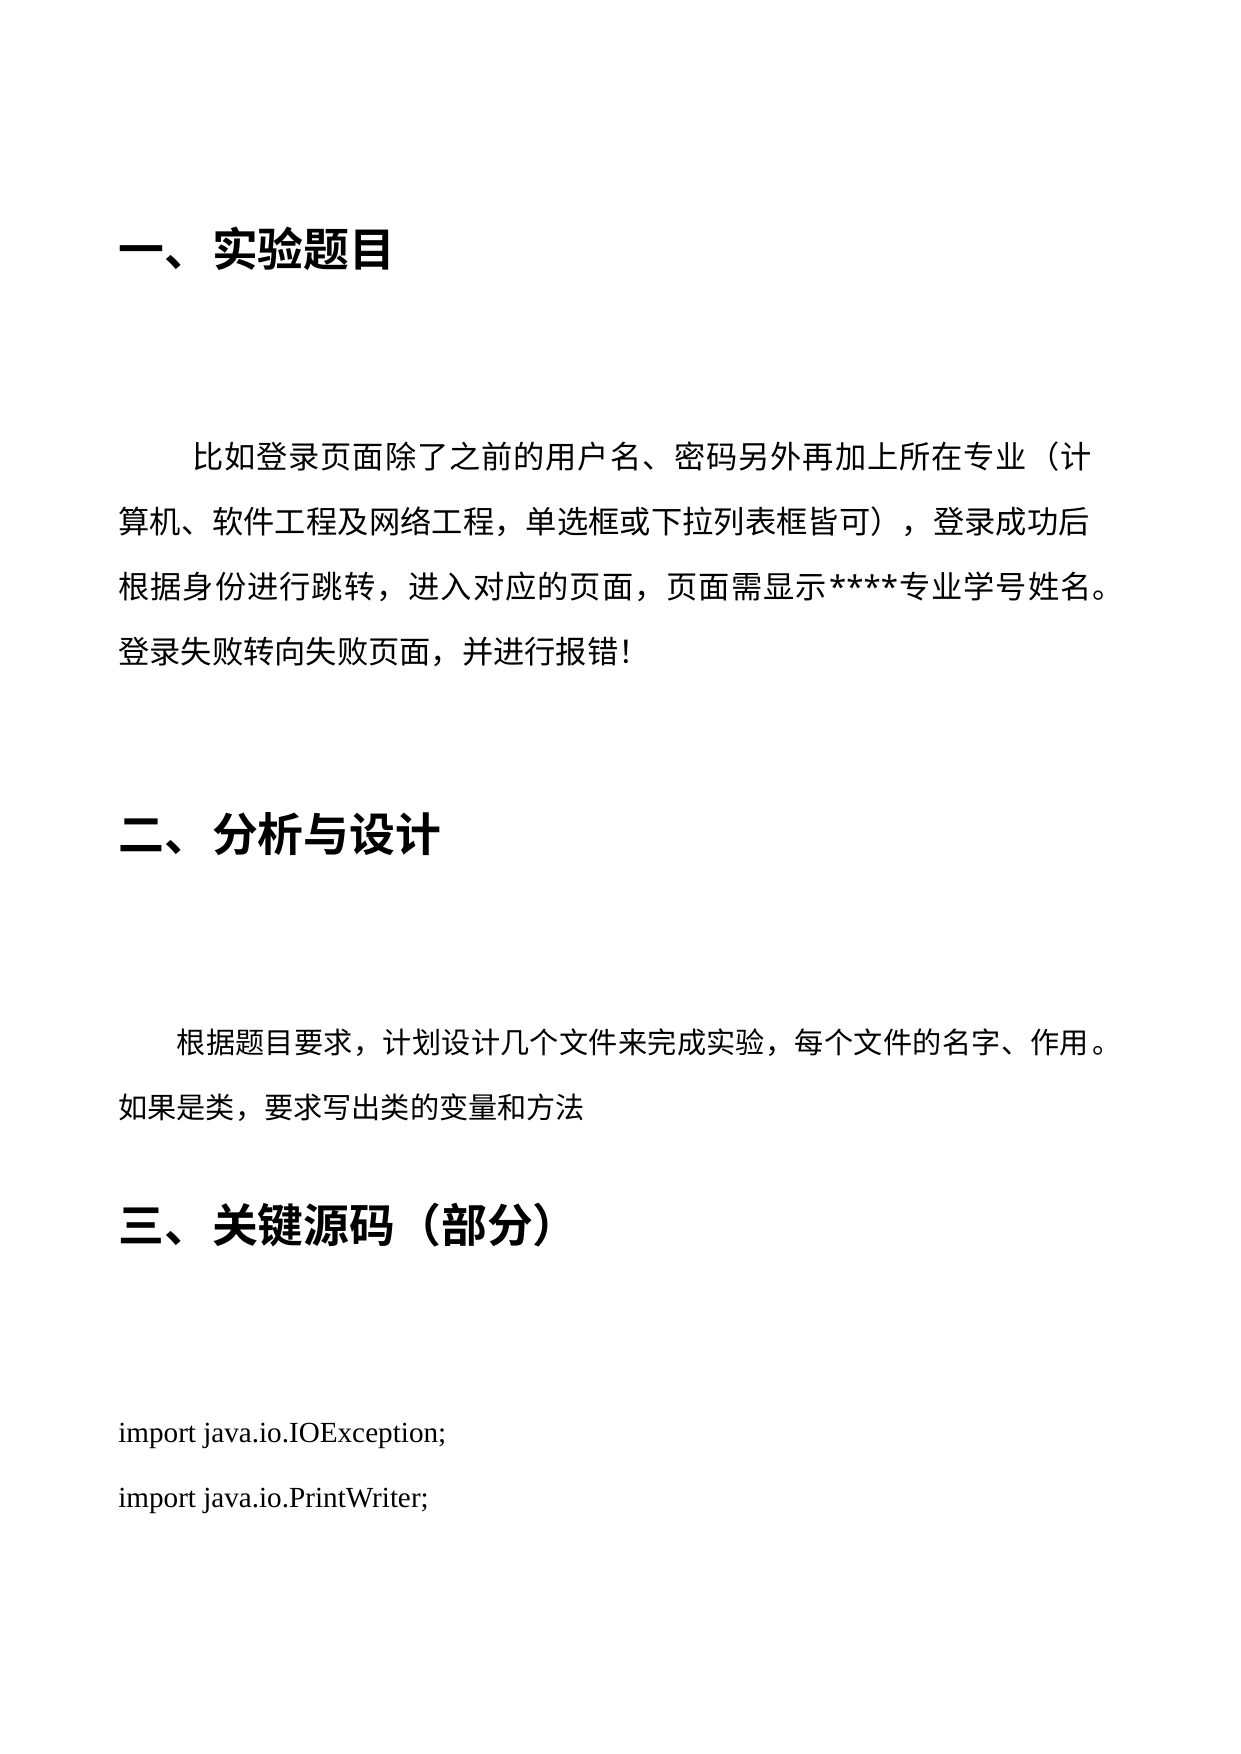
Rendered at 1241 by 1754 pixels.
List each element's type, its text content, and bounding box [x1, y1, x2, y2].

text import java.io.PrintWriter; [118, 1464, 1093, 1529]
text 比如登录页面除了之前的用户名、密码另外再加上所在专业（计算机、软件工程及网络工程，单选框或下拉列表框皆可），登录成功后根据身份进行跳转，进入对应的页面，页面需显示****专业学号姓名。登录失败转向失败页面，并进行报错！ [118, 423, 1093, 683]
subtitle 关键源码（部分） [118, 1174, 1093, 1272]
list 根据题目要求，计划设计几个文件来完成实验，每个文件的名字、作用。如果是类，要求写出类的变量和方法 [118, 1009, 1093, 1139]
subtitle 实验题目 [118, 197, 1093, 295]
subtitle 分析与设计 [118, 783, 1093, 881]
text import java.io.IOException; [118, 1399, 1093, 1464]
